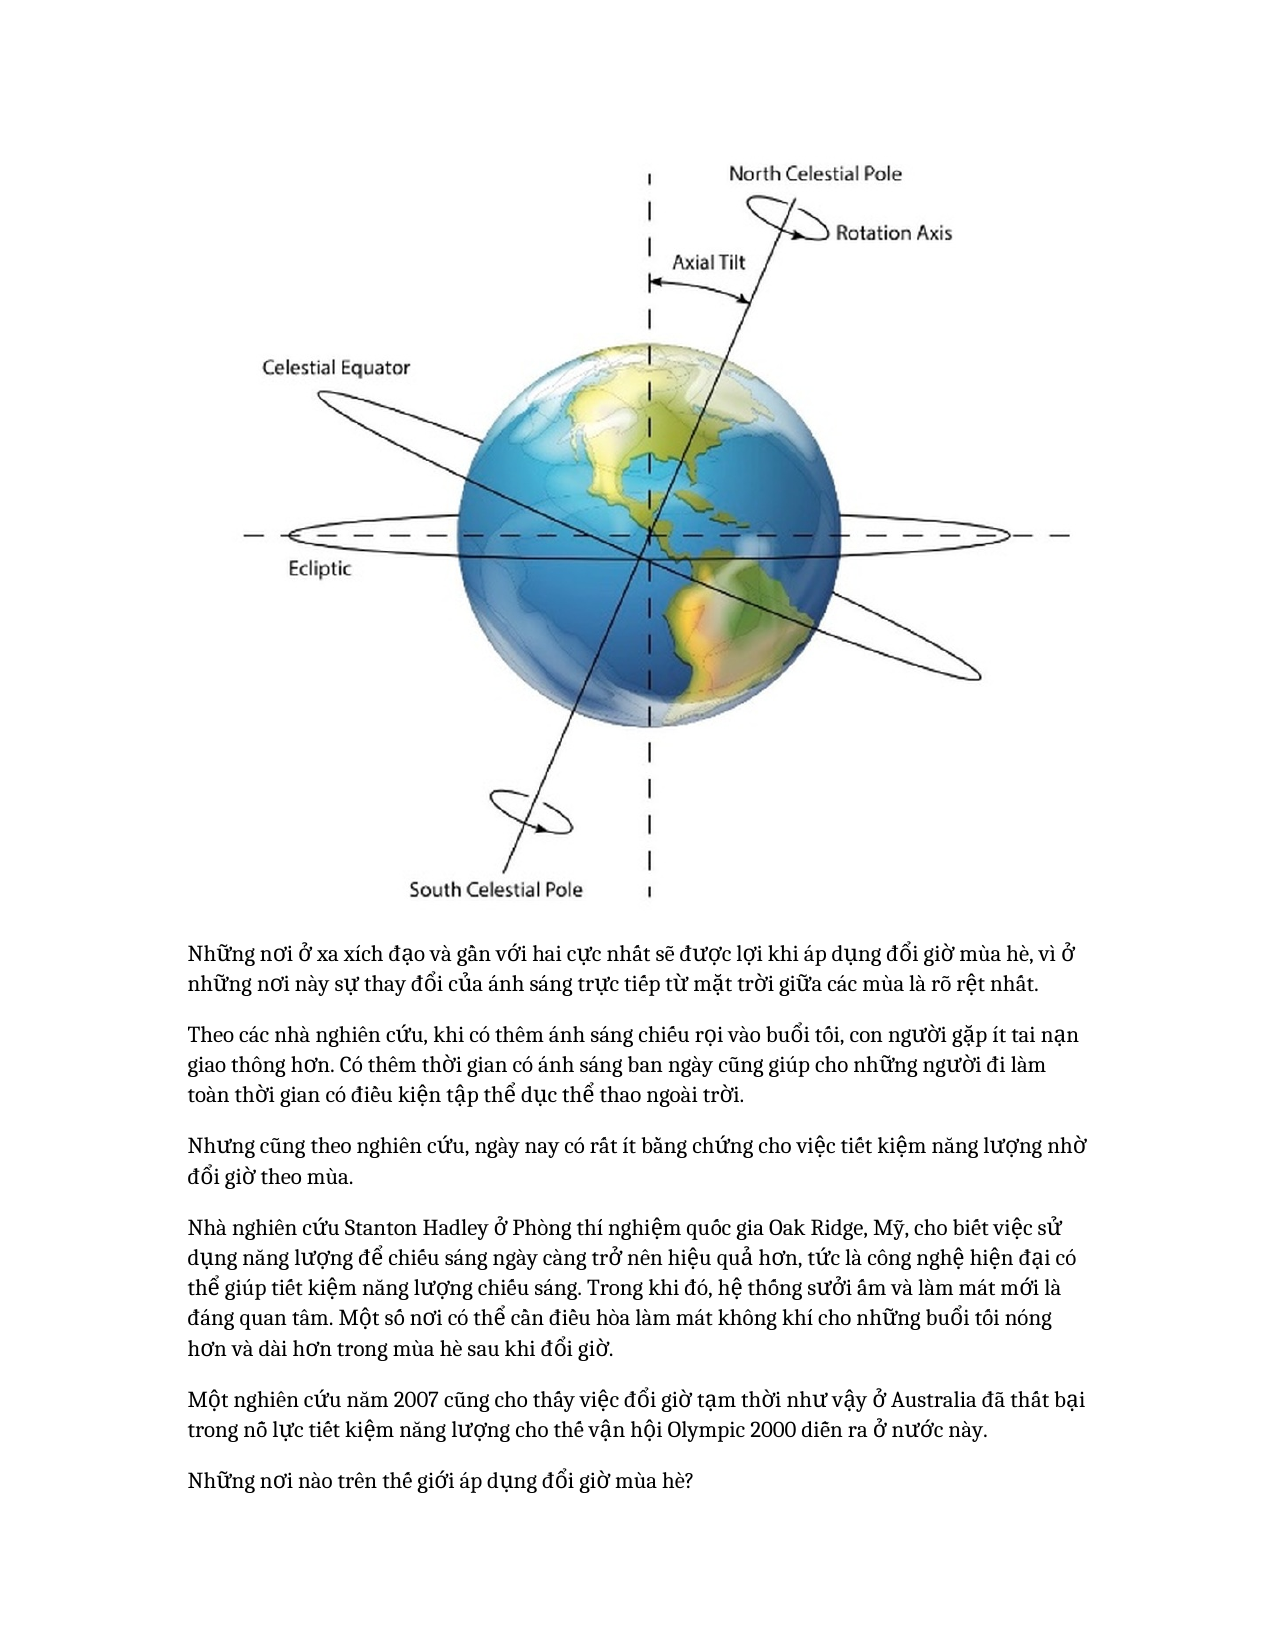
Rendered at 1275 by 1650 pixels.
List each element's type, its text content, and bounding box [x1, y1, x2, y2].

picture [206, 150, 1107, 916]
text Nhưng cũng theo nghiên cứu, ngày nay có rất ít bằng chứng cho việc tiết kiệm năng lượng nhờ đổi giờ theo mùa. [187, 1133, 1087, 1190]
text Những nơi ở xa xích đạo và gần với hai cực nhất sẽ được lợi khi áp dụng đổi giờ mùa hè, vì ở những nơi này sự thay đổi của ánh sáng trực tiếp từ mặt trời giữa các mùa là rõ rệt nhất. [187, 941, 1087, 997]
text Một nghiên cứu năm 2007 cũng cho thấy việc đổi giờ tạm thời như vậy ở Australia đã thất bại trong nỗ lực tiết kiệm năng lượng cho thế vận hội Olympic 2000 diễn ra ở nước này. [187, 1386, 1087, 1443]
text Nhà nghiên cứu Stanton Hadley ở Phòng thí nghiệm quốc gia Oak Ridge, Mỹ, cho biết việc sử dụng năng lượng để chiếu sáng ngày càng trở nên hiệu quả hơn, tức là công nghệ hiện đại có thể giúp tiết kiệm năng lượng chiếu sáng. Trong khi đó, hệ thống sưởi ấm và làm mát mới là đáng quan tâm. Một số nơi có thể cần điều hòa làm mát không khí cho những buổi tối nóng hơn và dài hơn trong mùa hè sau khi đổi giờ. [187, 1214, 1087, 1362]
text Theo các nhà nghiên cứu, khi có thêm ánh sáng chiếu rọi vào buổi tối, con người gặp ít tai nạn giao thông hơn. Có thêm thời gian có ánh sáng ban ngày cũng giúp cho những người đi làm toàn thời gian có điều kiện tập thể dục thể thao ngoài trời. [187, 1022, 1087, 1109]
text Những nơi nào trên thế giới áp dụng đổi giờ mùa hè? [187, 1468, 1087, 1494]
